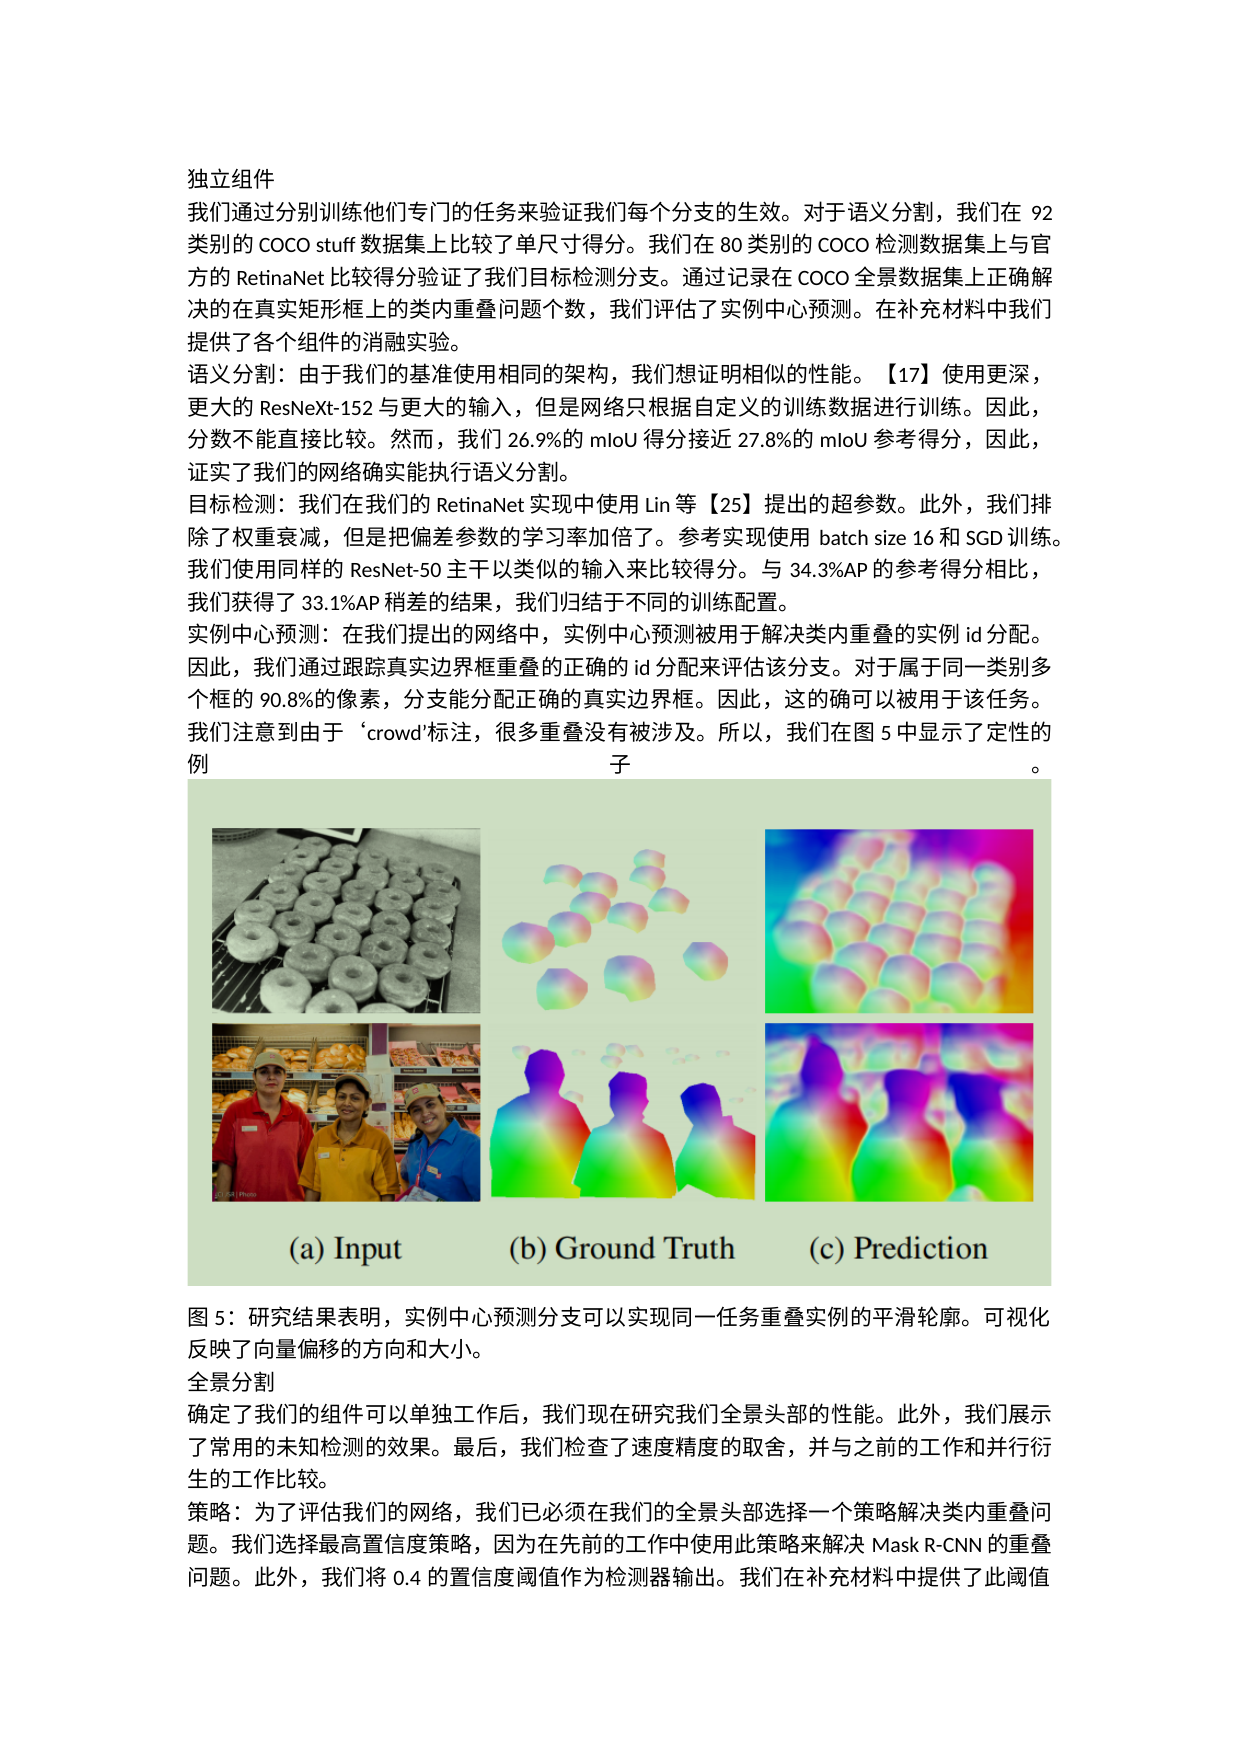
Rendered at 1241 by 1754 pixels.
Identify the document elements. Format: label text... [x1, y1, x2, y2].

text 我们通过分别训练他们专门的任务来验证我们每个分支的生效。对于语义分割，我们在92类别的COCO stuff数据集上比较了单尺寸得分。我们在80类别的COCO 检测数据集上与官方的RetinaNet比较得分验证了我们目标检测分支。通过记录在COCO全景数据集上正确解决的在真实矩形框上的类内重叠问题个数，我们评估了实例中心预测。在补充材料中我们提供了各个组件的消融实验。 [187, 194, 1053, 357]
text 独立组件 [187, 162, 1053, 194]
text 确定了我们的组件可以单独工作后，我们现在研究我们全景头部的性能。此外，我们展示了常用的未知检测的效果。最后，我们检查了速度精度的取舍，并与之前的工作和并行衍生的工作比较。 [187, 1397, 1053, 1494]
text 全景分割 [187, 1364, 1053, 1397]
text 图5：研究结果表明，实例中心预测分支可以实现同一任务重叠实例的平滑轮廓。可视化反映了向量偏移的方向和大小。 [187, 1299, 1053, 1364]
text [187, 1494, 1053, 1592]
text 目标检测：我们在我们的RetinaNet实现中使用Lin等【25】提出的超参数。此外，我们排除了权重衰减，但是把偏差参数的学习率加倍了。参考实现使用batch size 16和SGD训练。我们使用同样的ResNet-50主干以类似的输入来比较得分。与34.3%AP的参考得分相比，我们获得了33.1%AP稍差的结果，我们归结于不同的训练配置。 [187, 487, 1053, 617]
text 语义分割：由于我们的基准使用相同的架构，我们想证明相似的性能。【17】使用更深，更大的ResNeXt-152与更大的输入，但是网络只根据自定义的训练数据进行训练。因此，分数不能直接比较。然而，我们26.9%的mIoU得分接近27.8%的mIoU参考得分，因此，证实了我们的网络确实能执行语义分割。 [187, 357, 1053, 487]
picture [187, 779, 1052, 1286]
